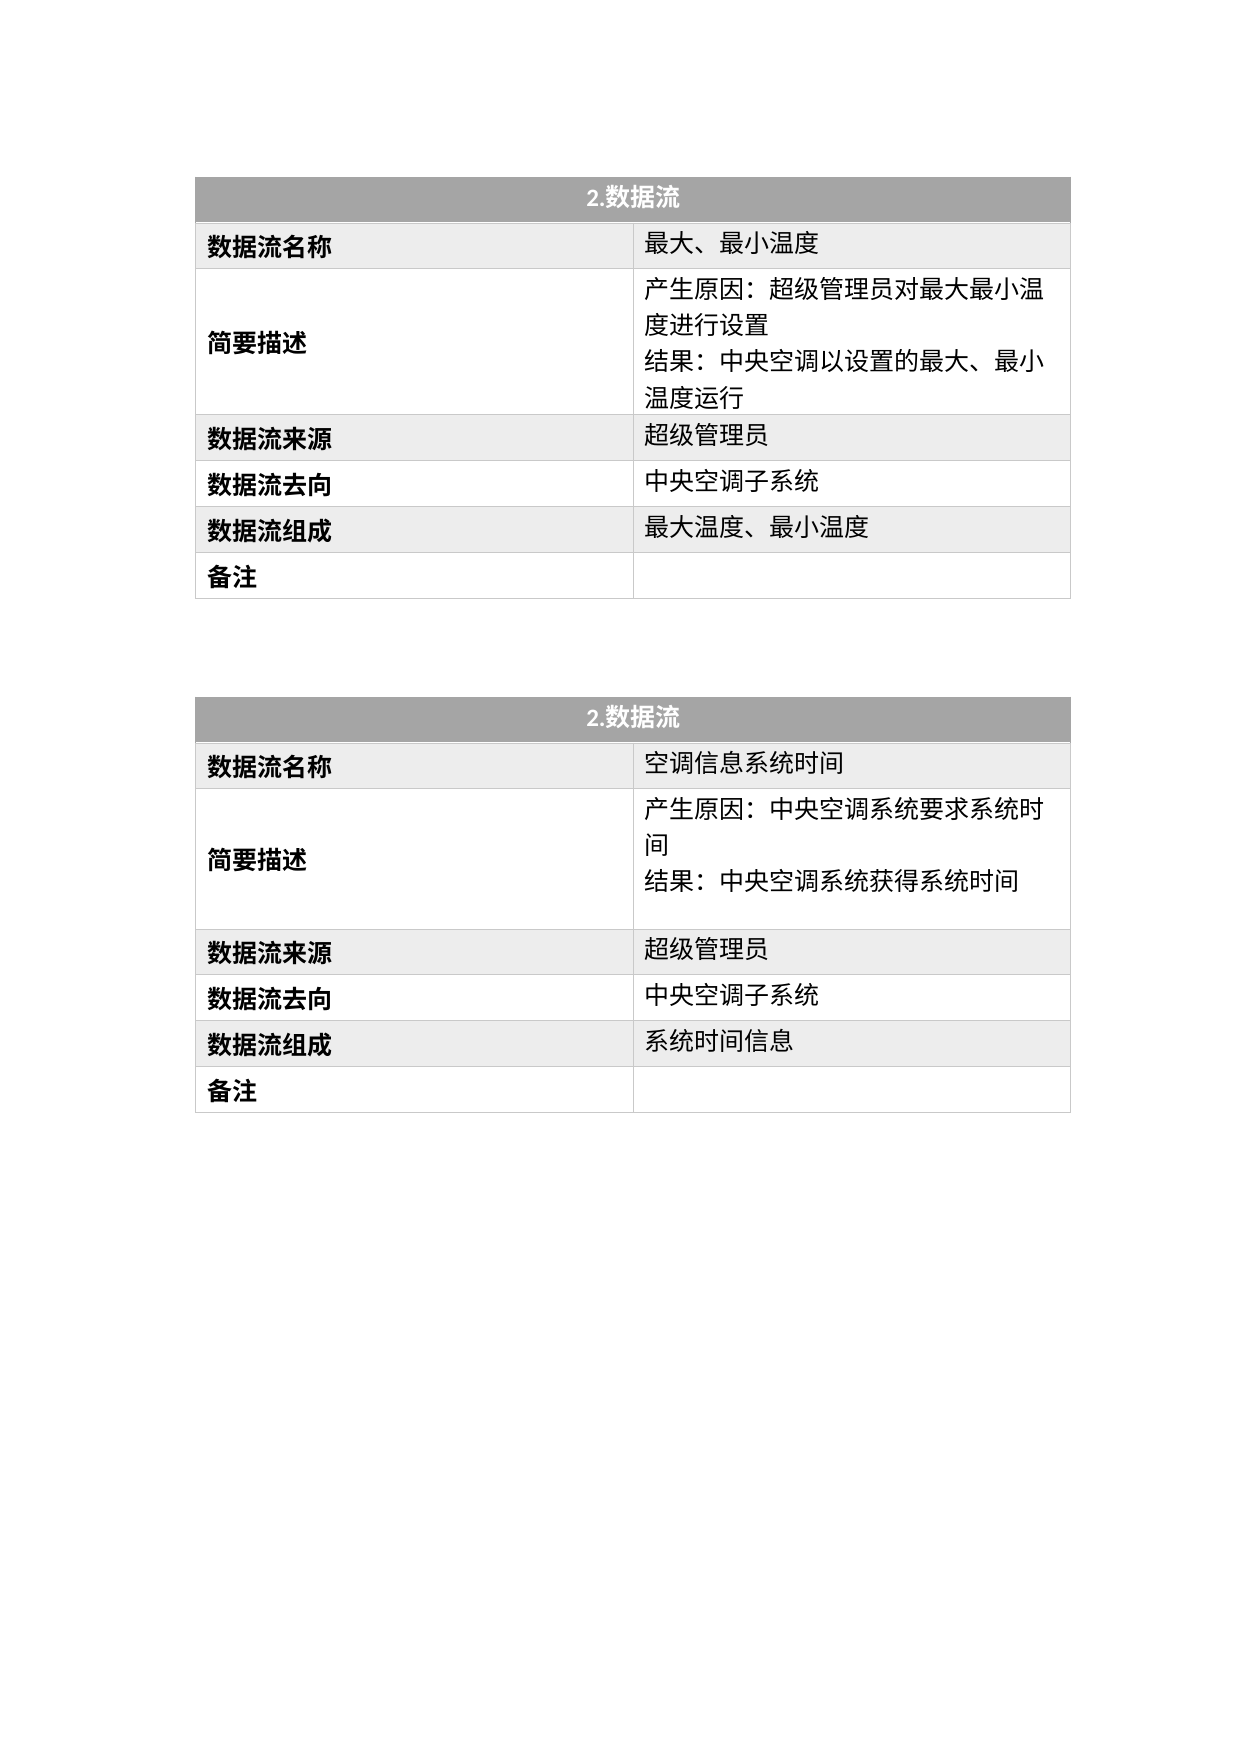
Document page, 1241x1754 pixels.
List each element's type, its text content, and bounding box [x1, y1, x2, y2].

table_cell 简要描述 [196, 789, 633, 928]
table_header 2.数据流 [196, 698, 1070, 742]
table_cell 数据流去向 [196, 461, 633, 506]
table_cell 备注 [196, 1067, 633, 1112]
table_cell 中央空调子系统 [634, 461, 1070, 506]
table_cell 数据流来源 [196, 930, 633, 974]
table_cell 数据流来源 [196, 415, 633, 460]
table_cell 简要描述 [196, 269, 633, 414]
table_cell 系统时间信息 [634, 1021, 1070, 1066]
table_cell 数据流组成 [196, 1021, 633, 1066]
table_cell 产生原因：超级管理员对最大最小温度进行设置 结果：中央空调以设置的最大、最小温度运行 [634, 269, 1070, 414]
table_cell 产生原因：中央空调系统要求系统时间 结果：中央空调系统获得系统时间 [634, 789, 1070, 928]
table_cell 中央空调子系统 [634, 975, 1070, 1020]
table_cell [634, 553, 1070, 598]
table_cell 数据流名称 [196, 224, 633, 268]
table_cell 超级管理员 [634, 930, 1070, 974]
table_cell 最大、最小温度 [634, 224, 1070, 268]
table_cell 最大温度、最小温度 [634, 507, 1070, 552]
table_cell 超级管理员 [634, 415, 1070, 460]
table_cell [634, 1067, 1070, 1112]
table_cell 备注 [196, 553, 633, 598]
table_cell 数据流组成 [196, 507, 633, 552]
table_cell 数据流去向 [196, 975, 633, 1020]
table_header 2.数据流 [196, 178, 1070, 222]
table_cell 空调信息系统时间 [634, 744, 1070, 788]
table_cell 数据流名称 [196, 744, 633, 788]
